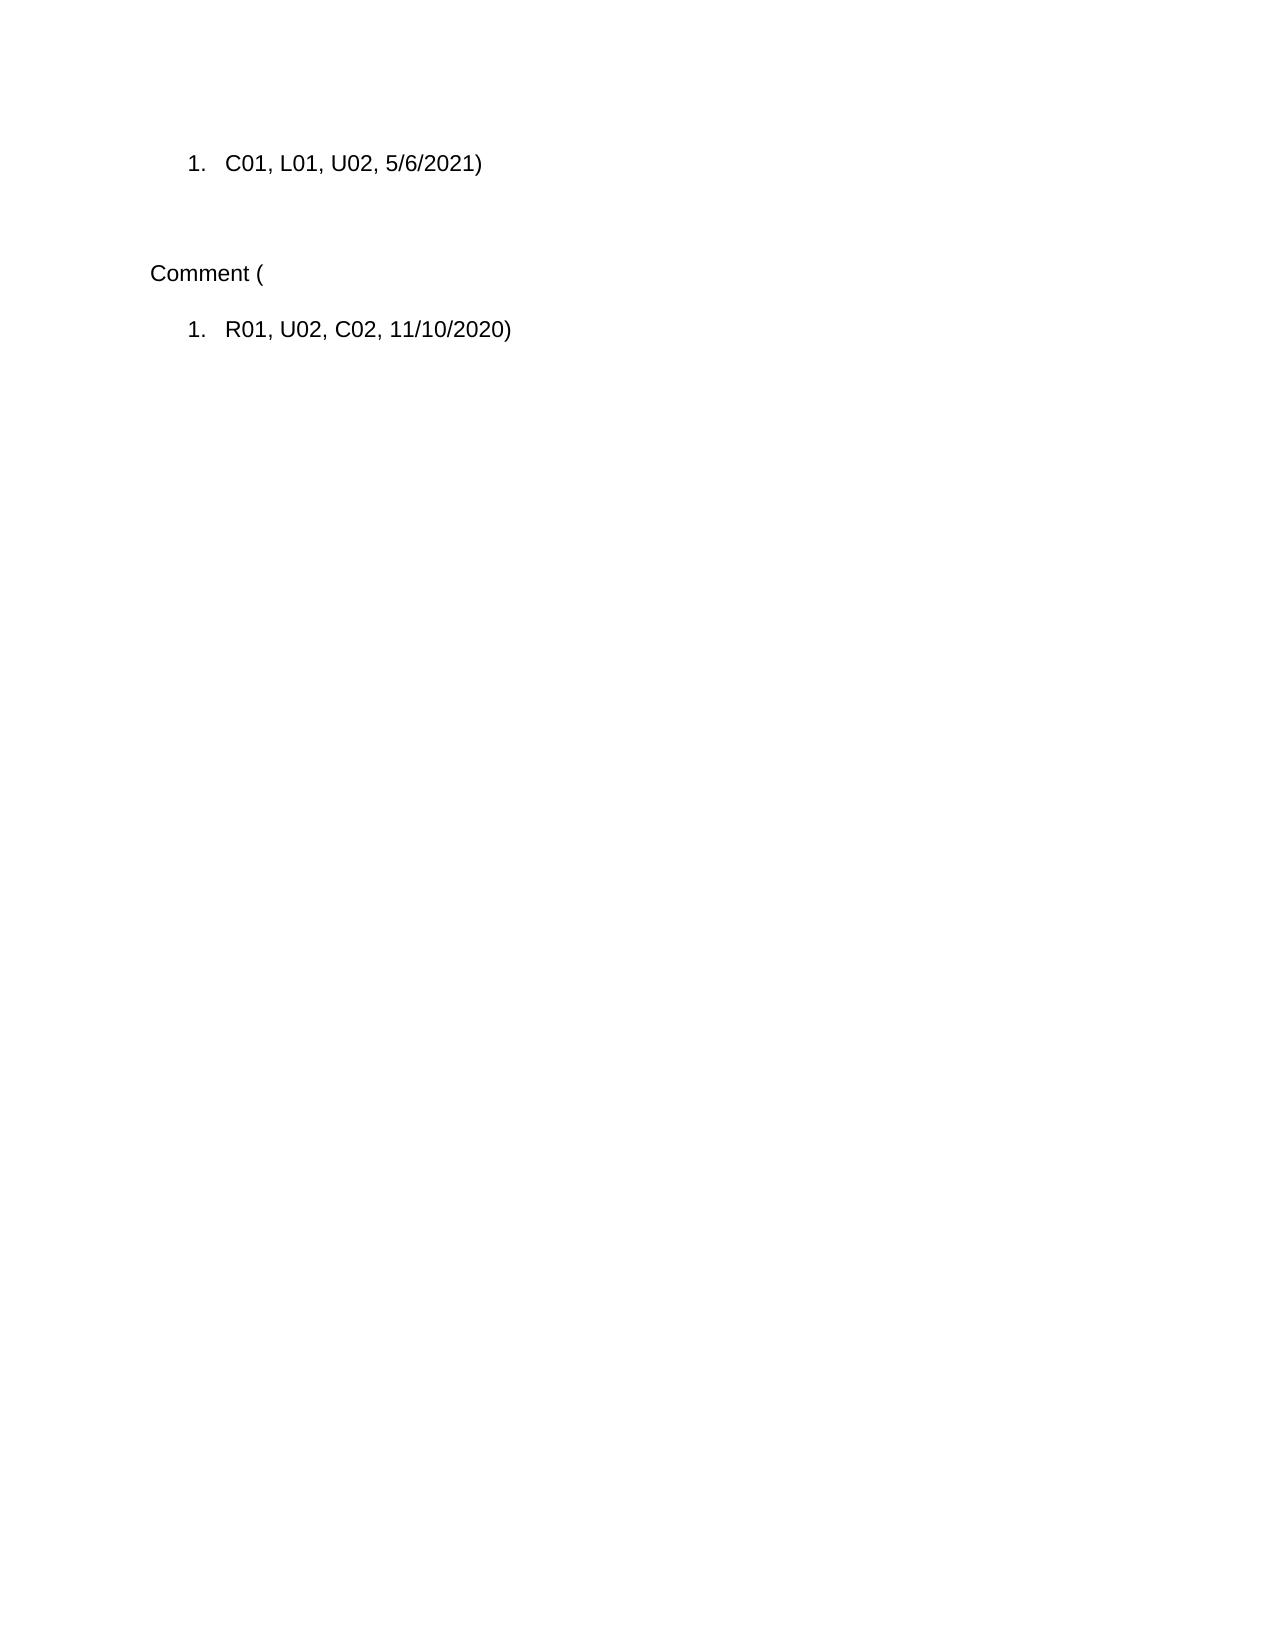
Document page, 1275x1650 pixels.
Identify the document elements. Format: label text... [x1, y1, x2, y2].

list C01, L01, U02, 5/6/2021) [187, 150, 1125, 176]
text Comment ( [150, 260, 1125, 287]
list R01, U02, C02, 11/10/2020) [187, 316, 1125, 342]
